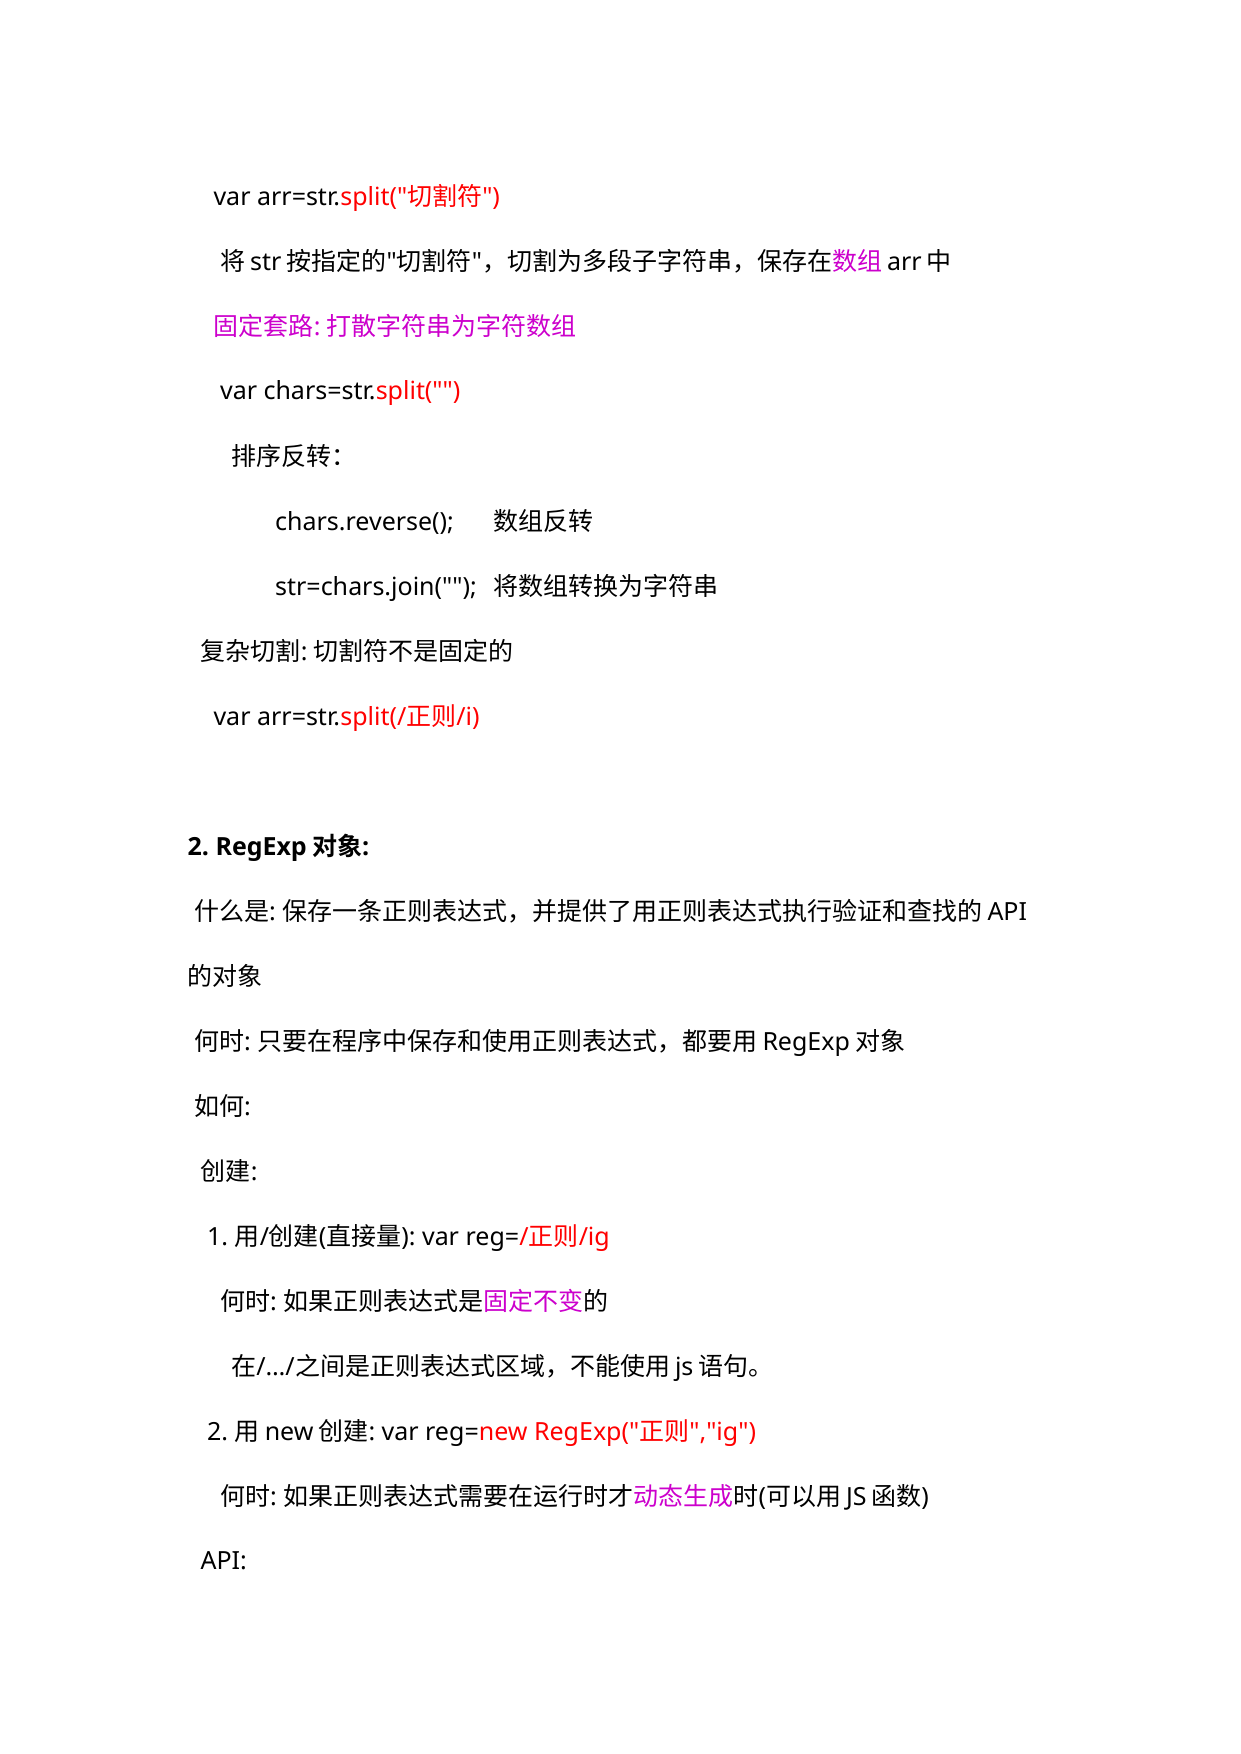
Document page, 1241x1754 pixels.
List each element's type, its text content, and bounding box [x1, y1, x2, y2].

text 在/…/之间是正则表达式区域，不能使用js语句。 [187, 1332, 1053, 1397]
text 如何: [187, 1072, 1053, 1137]
text 排序反转： [187, 422, 1053, 487]
text var arr=str.split("切割符") [187, 162, 1053, 227]
text var chars=str.split("") [187, 357, 1053, 422]
text 固定套路: 打散字符串为字符数组 [187, 292, 1053, 357]
text chars.reverse(); 数组反转 [187, 487, 1053, 552]
text 复杂切割: 切割符不是固定的 [187, 617, 1053, 682]
text str=chars.join(""); 将数组转换为字符串 [187, 552, 1053, 617]
text 1. 用/创建(直接量): var reg=/正则/ig [187, 1202, 1053, 1267]
text var arr=str.split(/正则/i) [187, 682, 1053, 747]
text 何时: 只要在程序中保存和使用正则表达式，都要用RegExp对象 [187, 1007, 1053, 1072]
text 2. 用new创建: var reg=new RegExp("正则","ig") [187, 1397, 1053, 1462]
text 何时: 如果正则表达式需要在运行时才动态生成时(可以用JS函数) [187, 1462, 1053, 1527]
text 2. RegExp对象: [187, 812, 1053, 877]
text 将str按指定的"切割符"，切割为多段子字符串，保存在数组arr中 [187, 227, 1053, 292]
text API: [187, 1527, 1053, 1592]
text 什么是: 保存一条正则表达式，并提供了用正则表达式执行验证和查找的API 的对象 [187, 877, 1053, 1007]
text 创建: [187, 1137, 1053, 1202]
text 何时: 如果正则表达式是固定不变的 [187, 1267, 1053, 1332]
